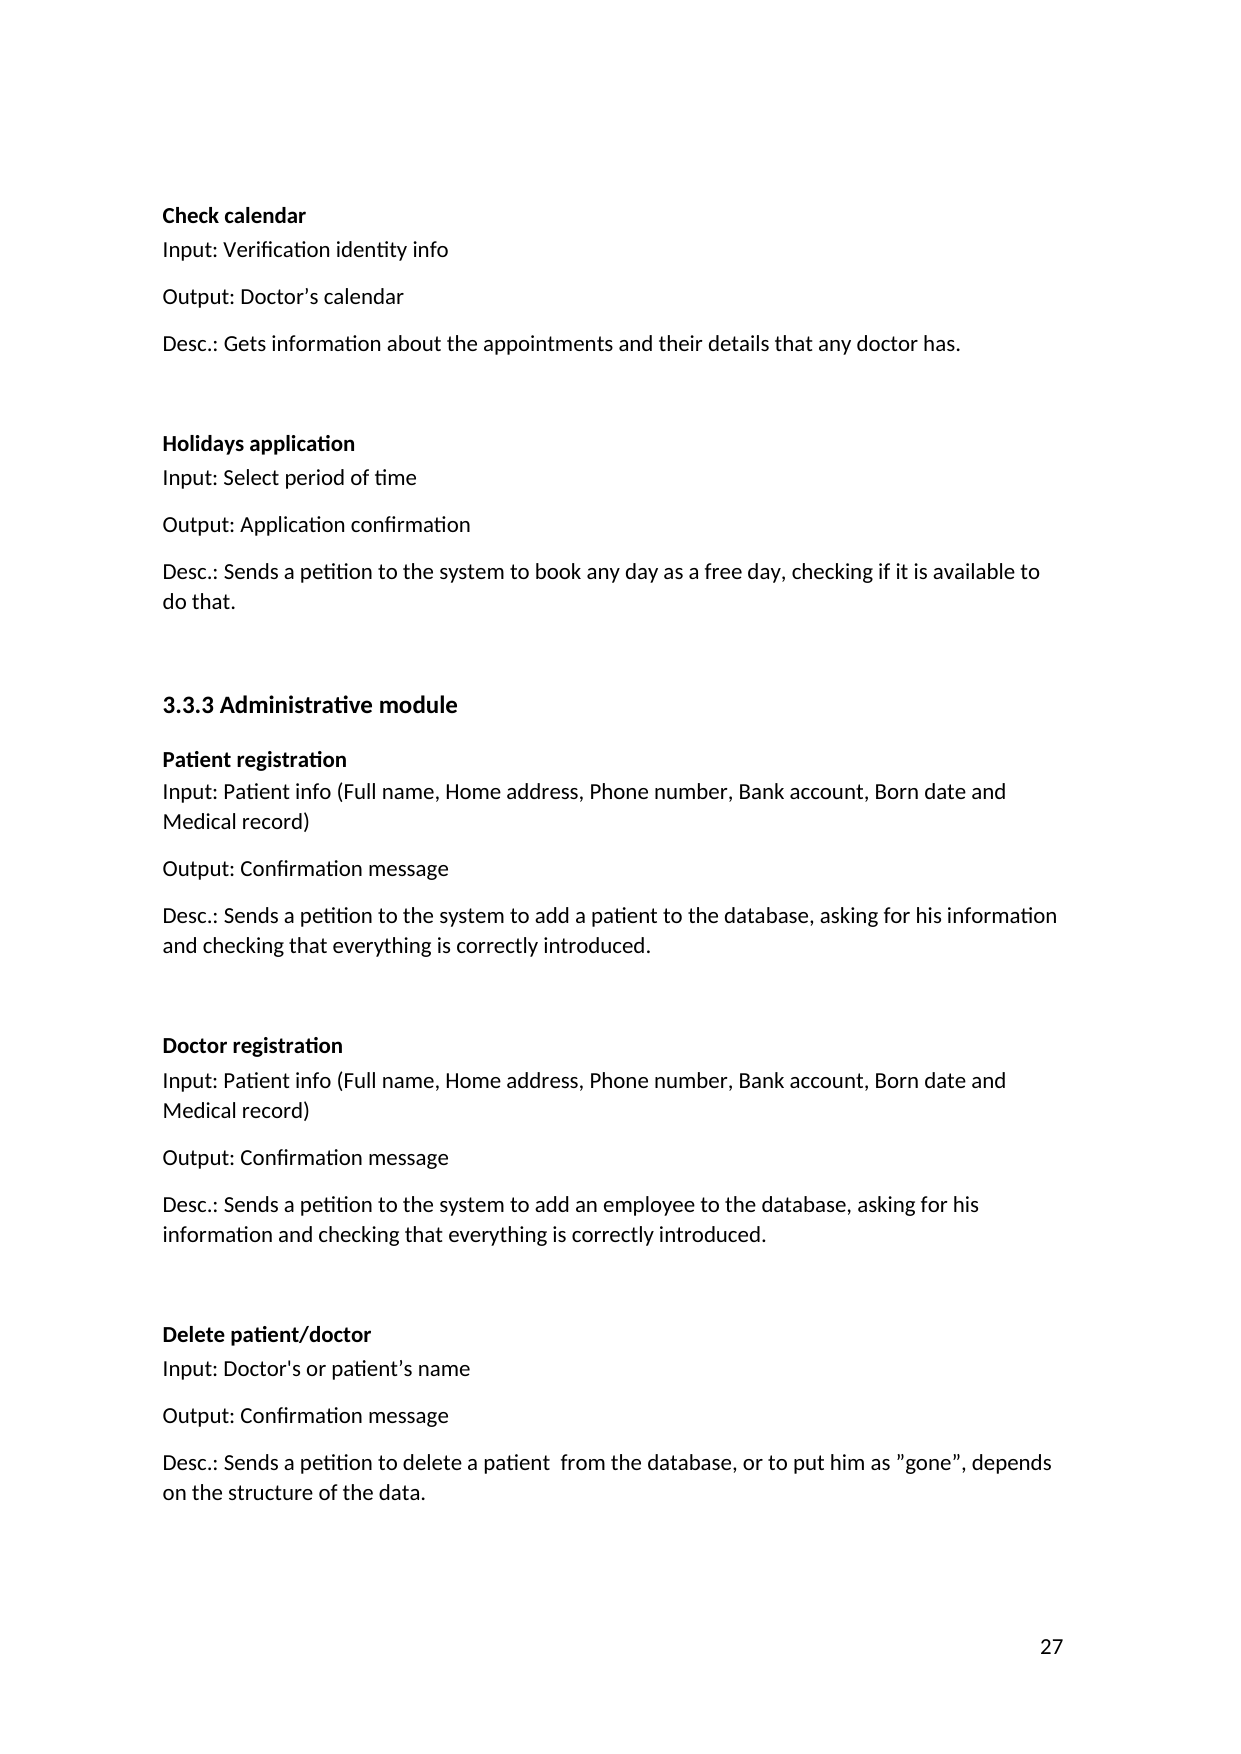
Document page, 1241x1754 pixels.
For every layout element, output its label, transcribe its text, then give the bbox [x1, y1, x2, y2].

text Output: Confirmation message [162, 1401, 1063, 1429]
text Input: Patient info (Full name, Home address, Phone number, Bank account, Born date and Medical record) [162, 777, 1063, 836]
text Input: Verification identity info [162, 235, 1063, 263]
subtitle Check calendar [162, 201, 1063, 229]
text Input: Doctor's or patient’s name [162, 1354, 1063, 1382]
subtitle Doctor registration [162, 1031, 1063, 1059]
text Input: Select period of time [162, 463, 1063, 491]
text Input: Patient info (Full name, Home address, Phone number, Bank account, Born date and Medical record) [162, 1066, 1063, 1124]
text Output: Application confirmation [162, 510, 1063, 538]
text Desc.: Sends a petition to the system to add an employee to the database, asking for his information and checking that everything is correctly introduced. [162, 1190, 1063, 1248]
text Desc.: Sends a petition to delete a patient from the database, or to put him as ”gone”, depends on the structure of the data. [162, 1448, 1063, 1506]
text Output: Doctor’s calendar [162, 282, 1063, 310]
subtitle 3.3.3 Administrative module [162, 689, 1063, 720]
subtitle Patient registration [162, 745, 1063, 773]
text Desc.: Sends a petition to the system to book any day as a free day, checking if it is available to do that. [162, 557, 1063, 615]
text Output: Confirmation message [162, 854, 1063, 882]
subtitle Holidays application [162, 429, 1063, 457]
text Desc.: Gets information about the appointments and their details that any doctor has. [162, 329, 1063, 357]
text Desc.: Sends a petition to the system to add a patient to the database, asking for his information and checking that everything is correctly introduced. [162, 901, 1063, 959]
text Output: Confirmation message [162, 1143, 1063, 1171]
subtitle Delete patient/doctor [162, 1320, 1063, 1348]
